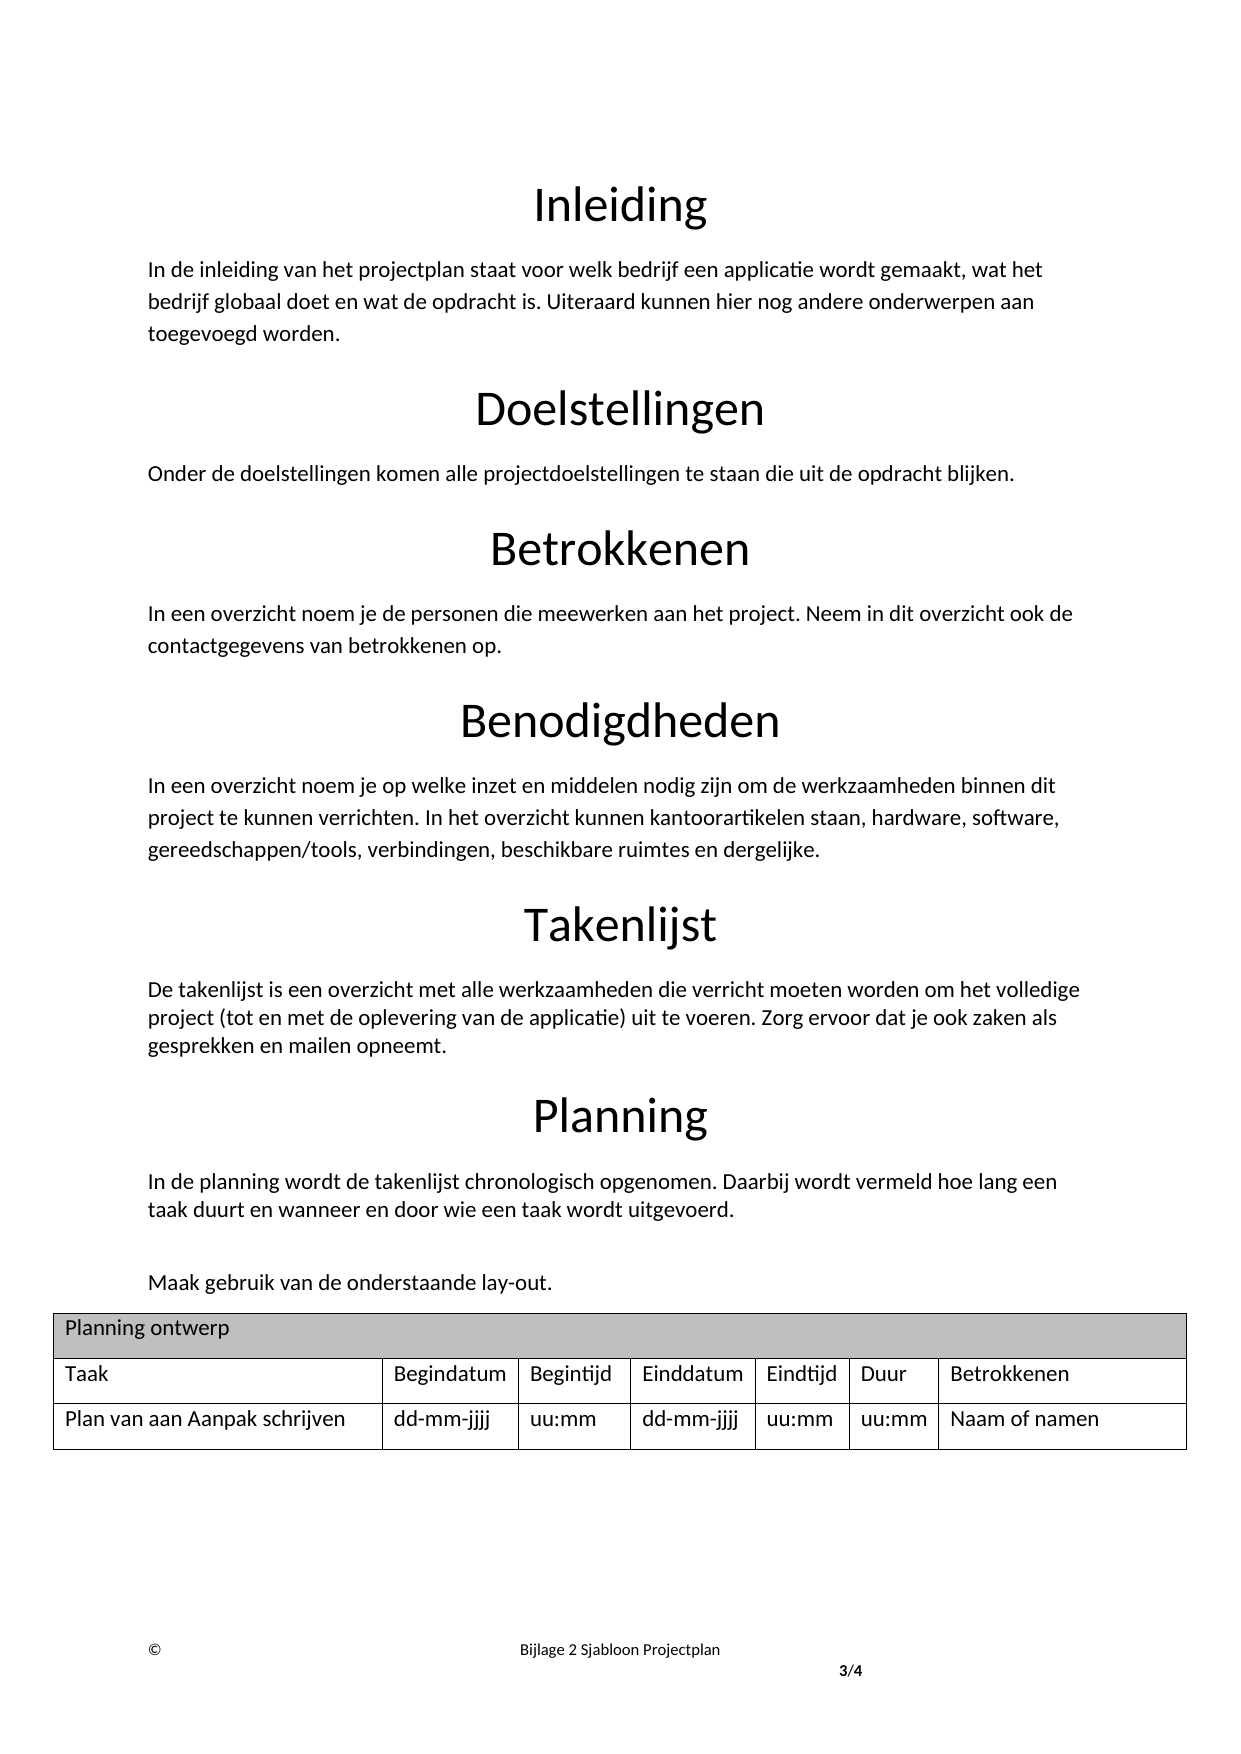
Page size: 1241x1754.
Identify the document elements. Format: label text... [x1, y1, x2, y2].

text De takenlijst is een overzicht met alle werkzaamheden die verricht moeten worden om het volledige project (tot en met de oplevering van de applicatie) uit te voeren. Zorg ervoor dat je ook zaken als gesprekken en mailen opneemt. [148, 975, 1093, 1059]
table_header Planning ontwerp [54, 1314, 1186, 1358]
text In de inleiding van het projectplan staat voor welk bedrijf een applicatie wordt gemaakt, wat het bedrijf globaal doet en wat de opdracht is. Uiteraard kunnen hier nog andere onderwerpen aan toegevoegd worden. [148, 255, 1093, 348]
table_cell uu:mm [756, 1404, 849, 1449]
subtitle Benodigdheden [148, 688, 1093, 749]
text In een overzicht noem je op welke inzet en middelen nodig zijn om de werkzaamheden binnen dit project te kunnen verrichten. In het overzicht kunnen kantoorartikelen staan, hardware, software, gereedschappen/tools, verbindingen, beschikbare ruimtes en dergelijke. [148, 771, 1093, 863]
table_cell Betrokkenen [939, 1359, 1186, 1403]
table_cell Eindtijd [756, 1359, 849, 1403]
text In de planning wordt de takenlijst chronologisch opgenomen. Daarbij wordt vermeld hoe lang een taak duurt en wanneer en door wie een taak wordt uitgevoerd. [148, 1167, 1093, 1223]
table_cell Taak [54, 1359, 382, 1403]
table_cell Begindatum [383, 1359, 518, 1403]
text In een overzicht noem je de personen die meewerken aan het project. Neem in dit overzicht ook de contactgegevens van betrokkenen op. [148, 599, 1093, 659]
table_cell Begintijd [519, 1359, 630, 1403]
text Onder de doelstellingen komen alle projectdoelstellingen te staan die uit de opdracht blijken. [148, 459, 1093, 487]
subtitle Takenlijst [148, 893, 1093, 954]
table_cell dd-mm-jjjj [631, 1404, 755, 1449]
table_cell uu:mm [850, 1404, 938, 1449]
subtitle Doelstellingen [148, 377, 1093, 438]
subtitle Betrokkenen [148, 517, 1093, 578]
subtitle Planning [148, 1084, 1093, 1145]
table_cell Duur [850, 1359, 938, 1403]
table_cell uu:mm [519, 1404, 630, 1449]
table_cell Naam of namen [939, 1404, 1186, 1449]
table_cell Einddatum [631, 1359, 755, 1403]
table_cell dd-mm-jjjj [383, 1404, 518, 1449]
text Maak gebruik van de onderstaande lay-out. [148, 1268, 1093, 1296]
subtitle Inleiding [148, 173, 1093, 234]
table_cell Plan van aan Aanpak schrijven [54, 1404, 382, 1449]
